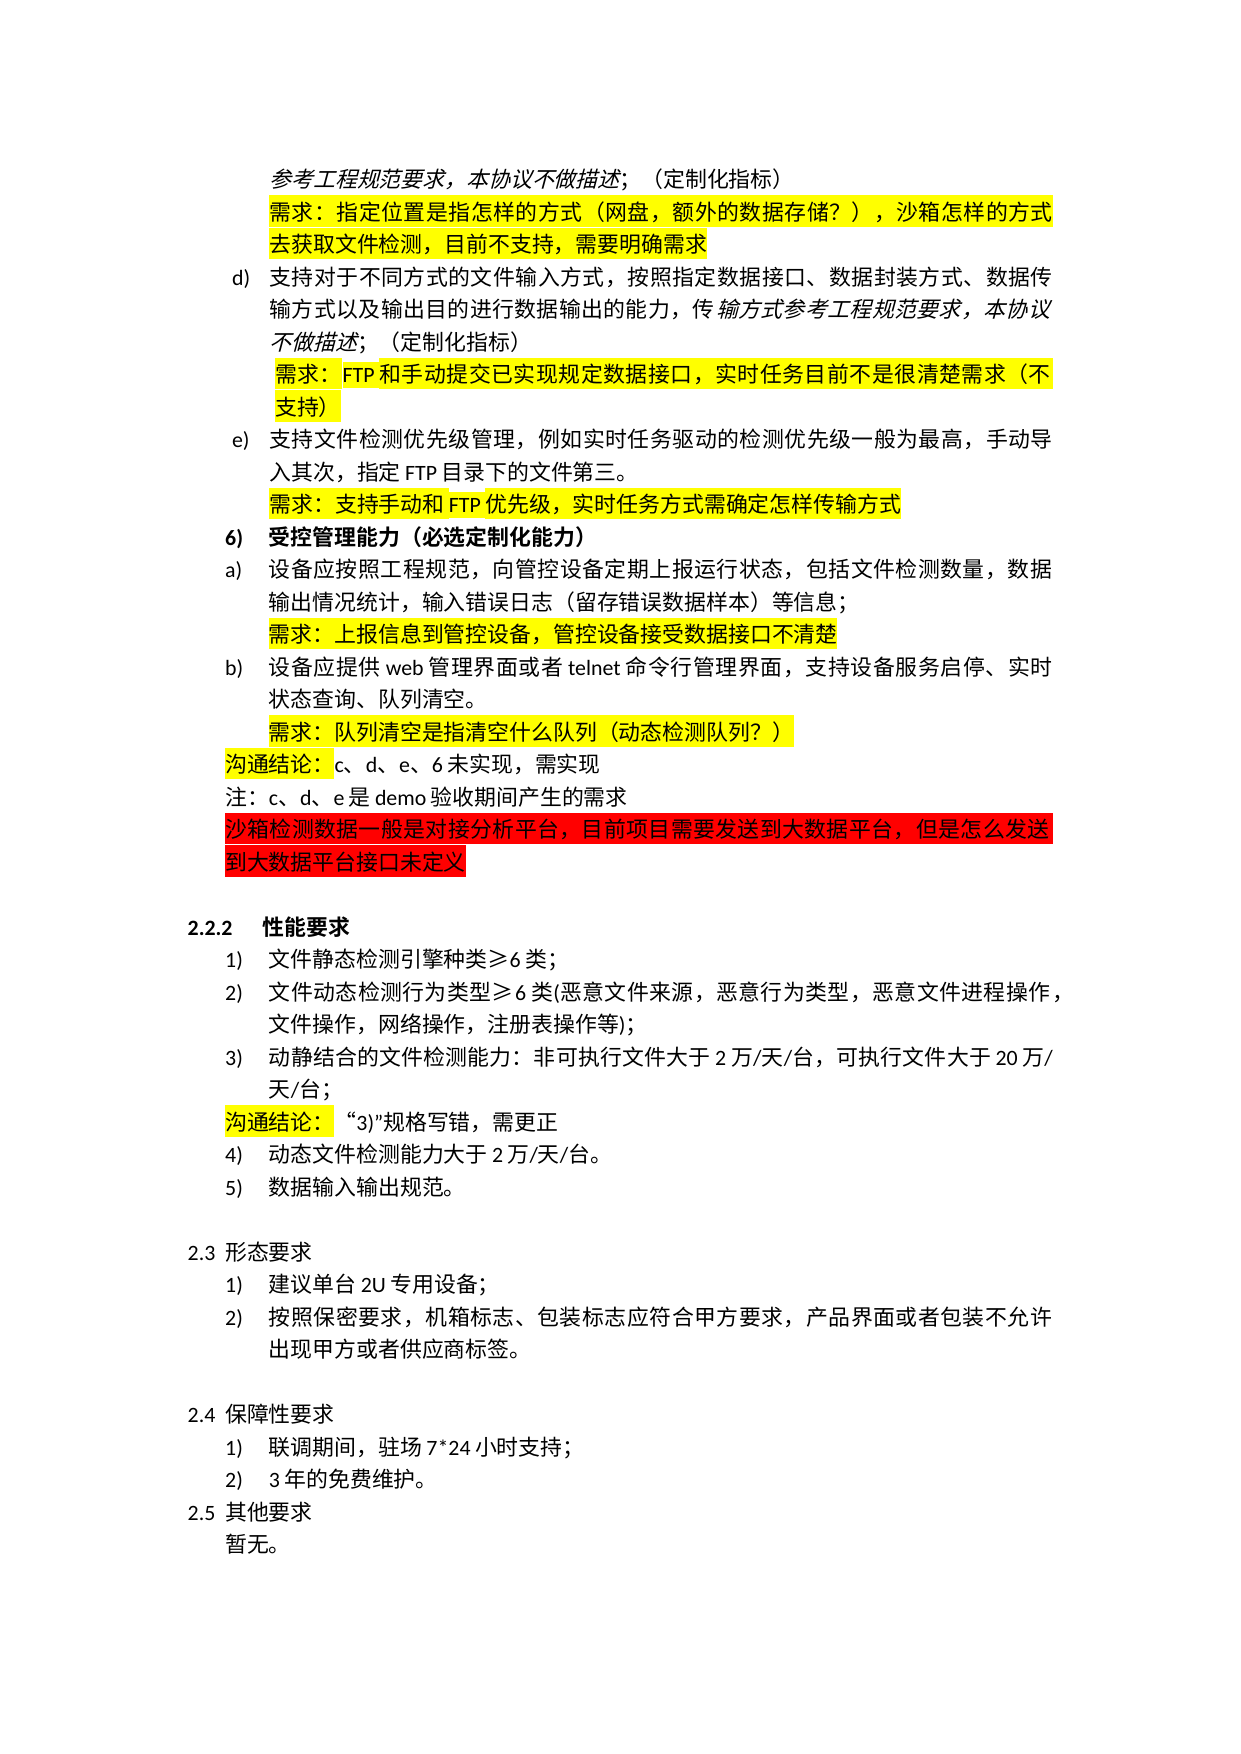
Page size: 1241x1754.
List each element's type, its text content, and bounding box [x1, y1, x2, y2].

list 性能要求 [187, 909, 1053, 942]
list 需求：指定位置是指怎样的方式（网盘，额外的数据存储？），沙箱怎样的方式去获取文件检测，目前不支持，需要明确需求 [269, 227, 1053, 259]
list 需求：支持手动和FTP优先级，实时任务方式需确定怎样传输方式 [269, 487, 1053, 519]
list 保障性要求 [187, 1397, 1053, 1429]
list 数据输入输出规范。 [225, 1169, 1053, 1202]
text 需求：FTP和手动提交已实现规定数据接口，实时任务目前不是很清楚需求（不支持） [275, 357, 1053, 422]
list 支持对于不同方式的文件输入方式，按照指定数据接口、数据封装方式、数据传输方式以及输出目的进行数据输出的能力，传输方式参考工程规范要求，本协议不做描述；（定制化指标） [232, 259, 1053, 357]
list 动静结合的文件检测能力：非可执行文件大于2万/天/台，可执行文件大于20万/天/台； [225, 1039, 1053, 1104]
list 文件静态检测引擎种类≥6类； [225, 942, 1053, 974]
list 建议单台2U专用设备； [225, 1267, 1053, 1299]
list 形态要求 [187, 1234, 1053, 1267]
list 暂无。 [225, 1527, 1053, 1559]
list 联调期间，驻场7*24小时支持； [225, 1429, 1053, 1462]
list 文件动态检测行为类型≥6类(恶意文件来源，恶意行为类型，恶意文件进程操作，文件操作，网络操作，注册表操作等)； [225, 974, 1053, 1039]
text 沟通结论：“3)”规格写错，需更正 [225, 1104, 1053, 1137]
list 需求：上报信息到管控设备，管控设备接受数据接口不清楚 [269, 617, 1053, 649]
list 受控管理能力（必选定制化能力） [225, 519, 1053, 552]
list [232, 162, 1053, 194]
text 沙箱检测数据一般是对接分析平台，目前项目需要发送到大数据平台，但是怎么发送到大数据平台接口未定义 [225, 844, 1053, 877]
list 动态文件检测能力大于2万/天/台。 [225, 1137, 1053, 1169]
list 按照保密要求，机箱标志、包装标志应符合甲方要求，产品界面或者包装不允许出现甲方或者供应商标签。 [225, 1299, 1053, 1364]
list 其他要求 [187, 1494, 1053, 1527]
list 需求：队列清空是指清空什么队列（动态检测队列？） [269, 714, 1053, 747]
list 设备应按照工程规范，向管控设备定期上报运行状态，包括文件检测数量，数据输出情况统计，输入错误日志（留存错误数据样本）等信息； [225, 552, 1053, 617]
text 沟通结论：c、d、e、6未实现，需实现 [225, 747, 1053, 779]
list 支持文件检测优先级管理，例如实时任务驱动的检测优先级一般为最高，手动导入其次，指定FTP目录下的文件第三。 [232, 422, 1053, 487]
text 注：c、d、e是demo验收期间产生的需求 [225, 779, 1053, 812]
list 设备应提供web管理界面或者telnet命令行管理界面，支持设备服务启停、实时状态查询、队列清空。 [225, 649, 1053, 714]
list 3年的免费维护。 [225, 1462, 1053, 1494]
